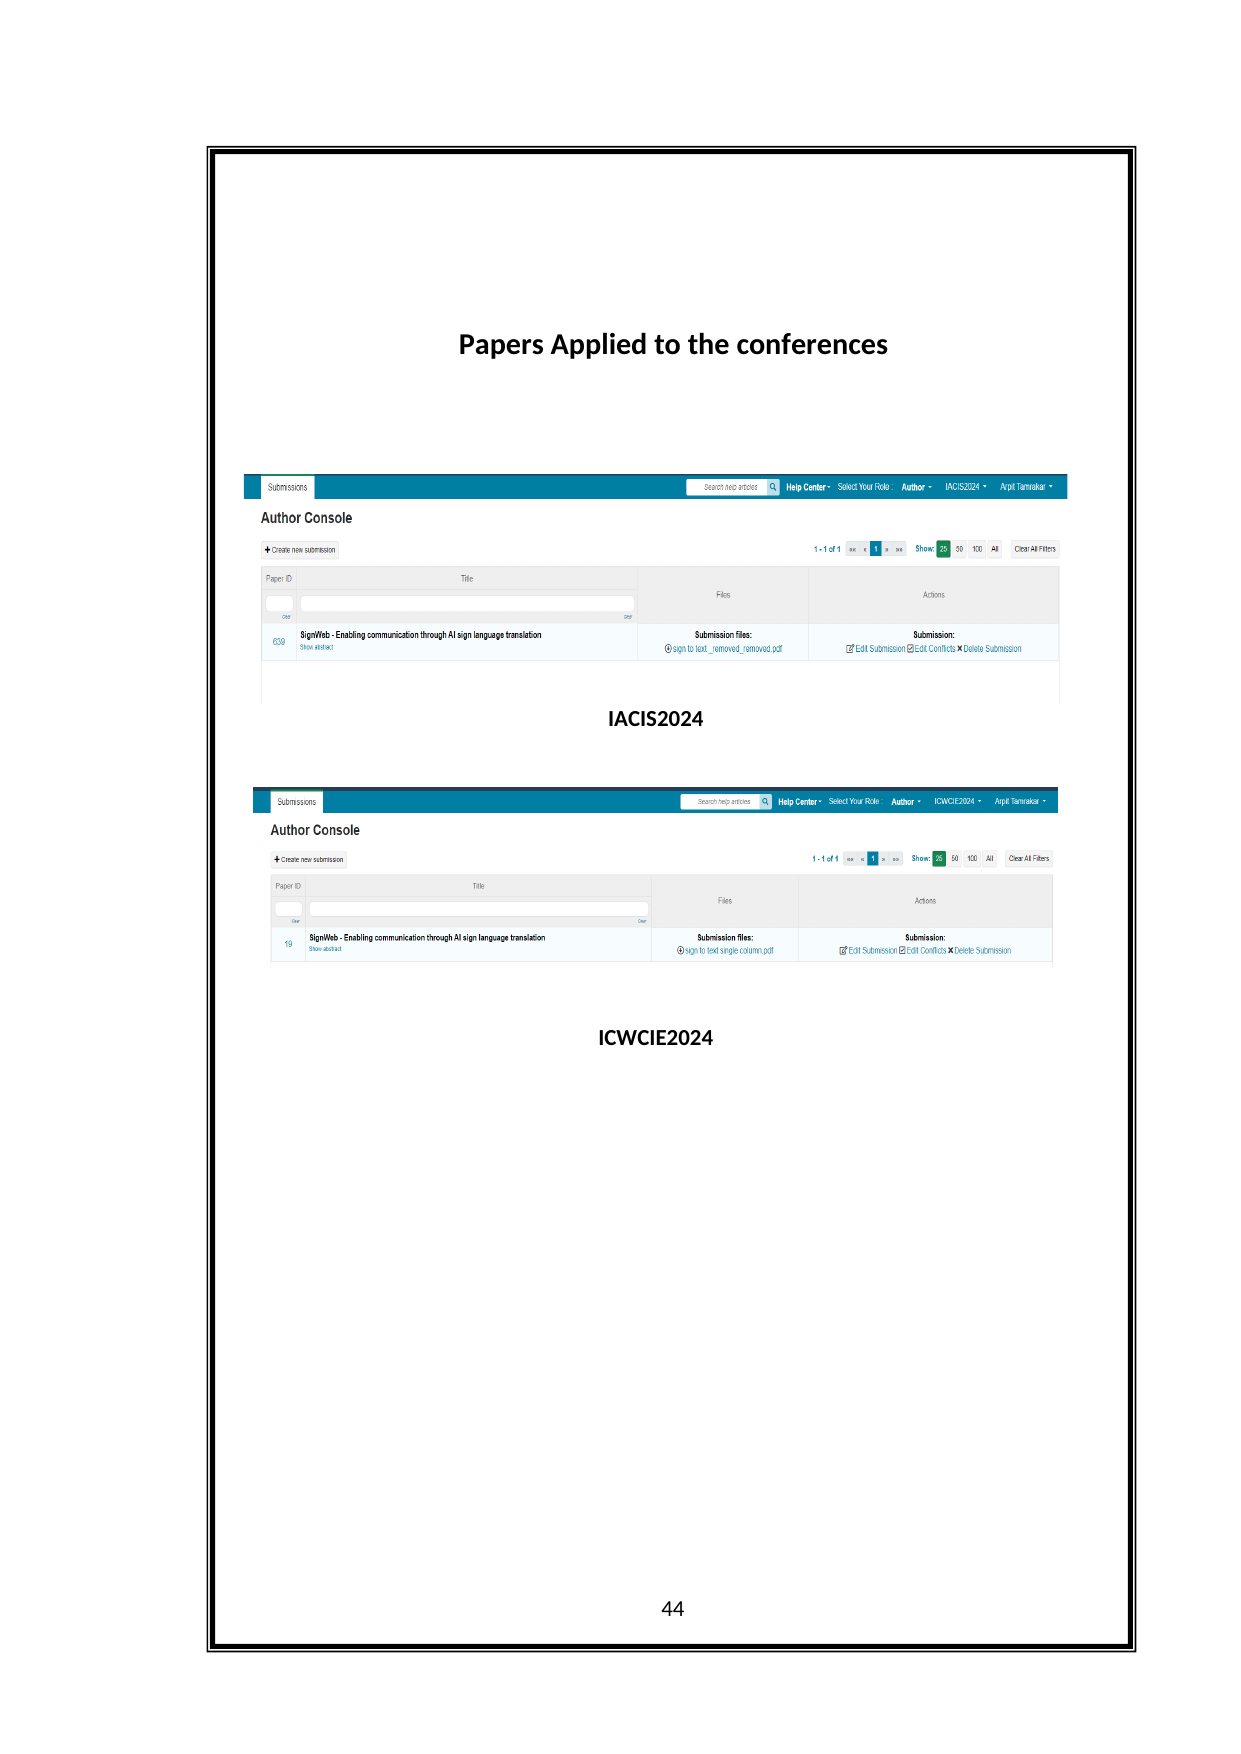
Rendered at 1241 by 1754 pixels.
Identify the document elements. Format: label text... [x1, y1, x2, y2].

text IACIS2024 [175, 704, 1136, 732]
picture [896, 799, 908, 804]
picture [1027, 485, 1044, 489]
picture [253, 787, 1058, 968]
text ICWCIE2024 [175, 1023, 1136, 1051]
picture [681, 795, 771, 809]
picture [243, 474, 1068, 704]
text Papers Applied to the conferences [259, 325, 1088, 362]
picture [687, 480, 779, 495]
